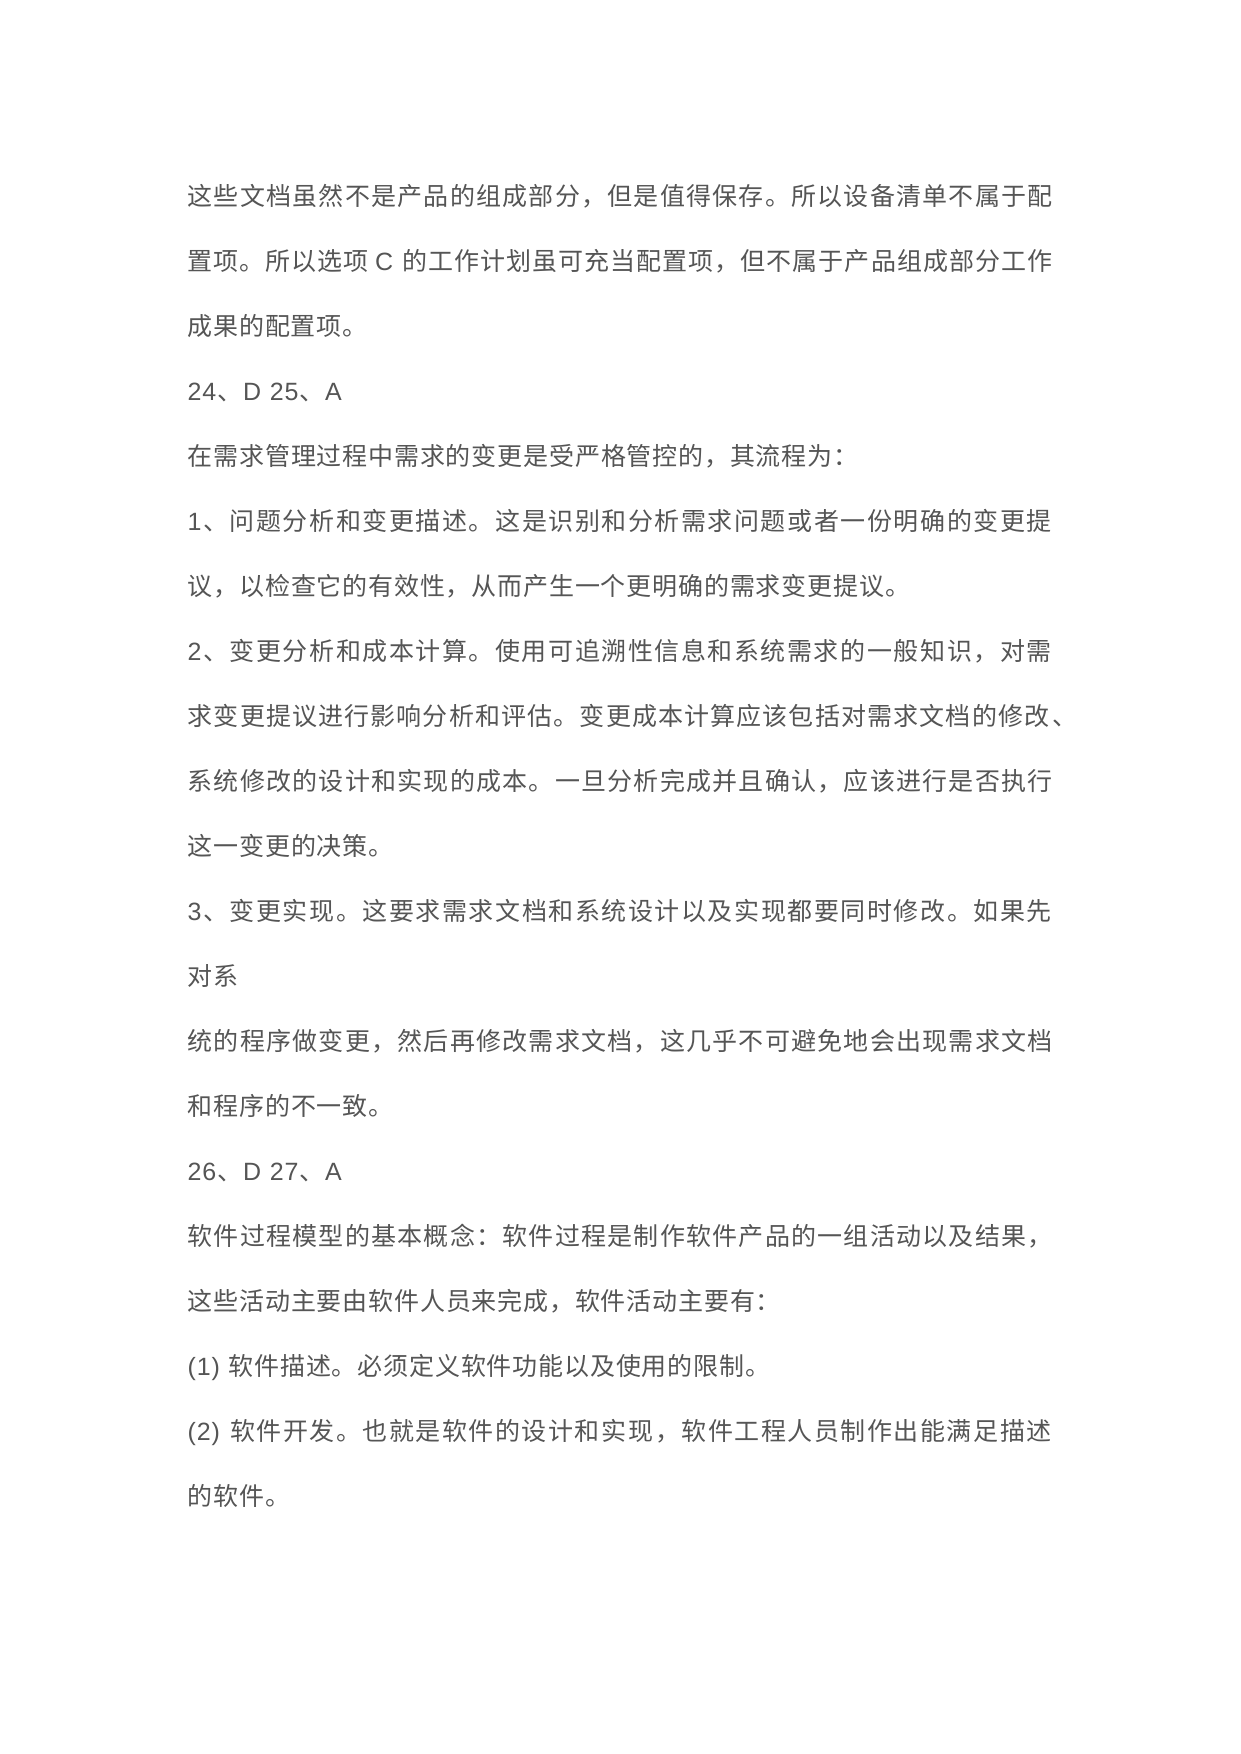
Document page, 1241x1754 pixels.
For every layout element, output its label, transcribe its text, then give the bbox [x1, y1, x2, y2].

text 在需求管理过程中需求的变更是受严格管控的，其流程为： [187, 422, 1053, 487]
text 2、变更分析和成本计算。使用可追溯性信息和系统需求的一般知识，对需求变更提议进行影响分析和评估。变更成本计算应该包括对需求文档的修改、系统修改的设计和实现的成本。一旦分析完成并且确认，应该进行是否执行这一变更的决策。 [187, 617, 1053, 877]
text 24、D 25、A [187, 357, 1053, 422]
text 1、问题分析和变更描述。这是识别和分析需求问题或者一份明确的变更提议，以检查它的有效性，从而产生一个更明确的需求变更提议。 [187, 487, 1053, 617]
text 3、变更实现。这要求需求文档和系统设计以及实现都要同时修改。如果先对系 [187, 877, 1053, 1007]
text 26、D 27、A [187, 1137, 1053, 1202]
text 这些文档虽然不是产品的组成部分，但是值得保存。所以设备清单不属于配置项。所以选项C 的工作计划虽可充当配置项，但不属于产品组成部分工作成果的配置项。 [187, 162, 1053, 357]
text (1) 软件描述。必须定义软件功能以及使用的限制。 [187, 1332, 1053, 1397]
text 统的程序做变更，然后再修改需求文档，这几乎不可避免地会出现需求文档和程序的不一致。 [187, 1007, 1053, 1137]
text (2) 软件开发。也就是软件的设计和实现，软件工程人员制作出能满足描述的软件。 [187, 1397, 1053, 1527]
text 软件过程模型的基本概念：软件过程是制作软件产品的一组活动以及结果，这些活动主要由软件人员来完成，软件活动主要有： [187, 1202, 1053, 1332]
